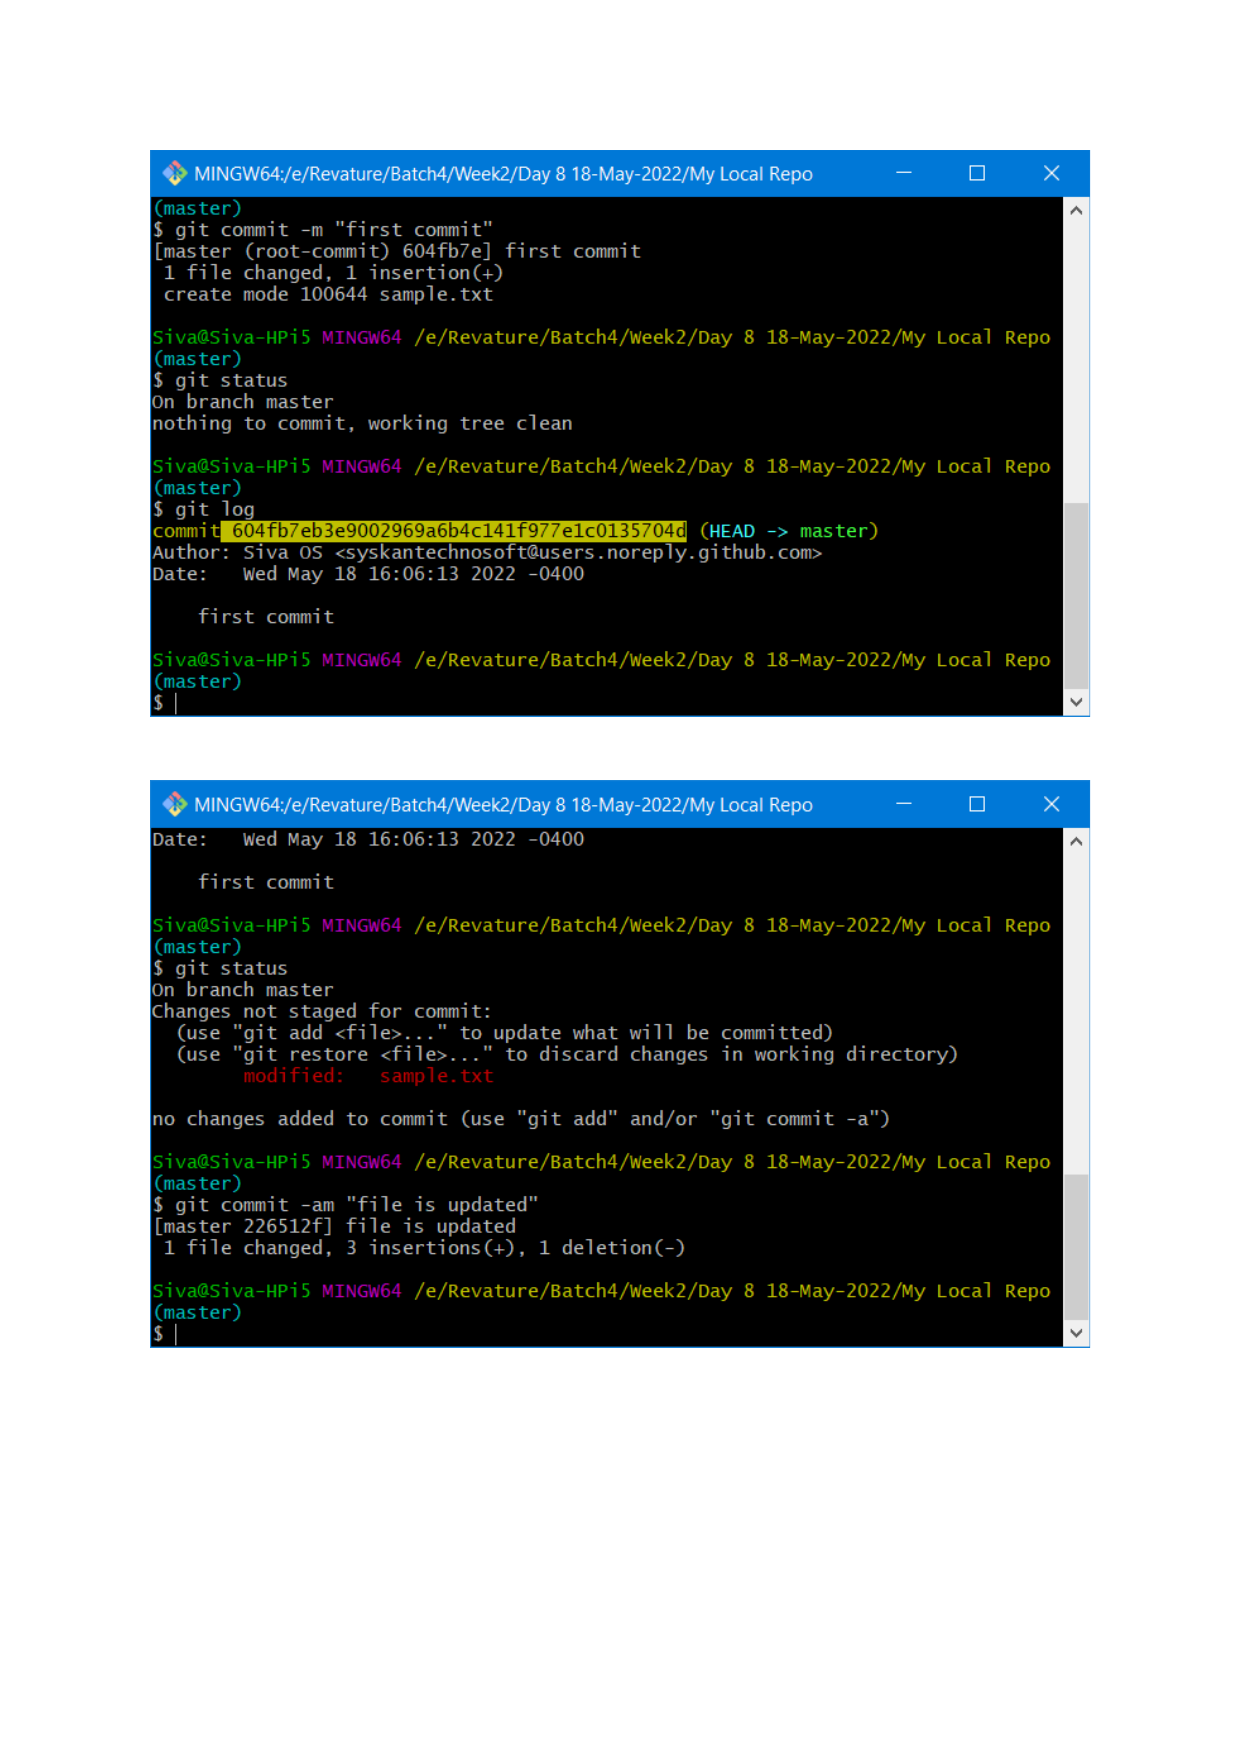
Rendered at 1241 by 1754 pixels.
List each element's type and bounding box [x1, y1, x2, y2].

picture [150, 780, 1091, 1348]
picture [150, 150, 1091, 717]
